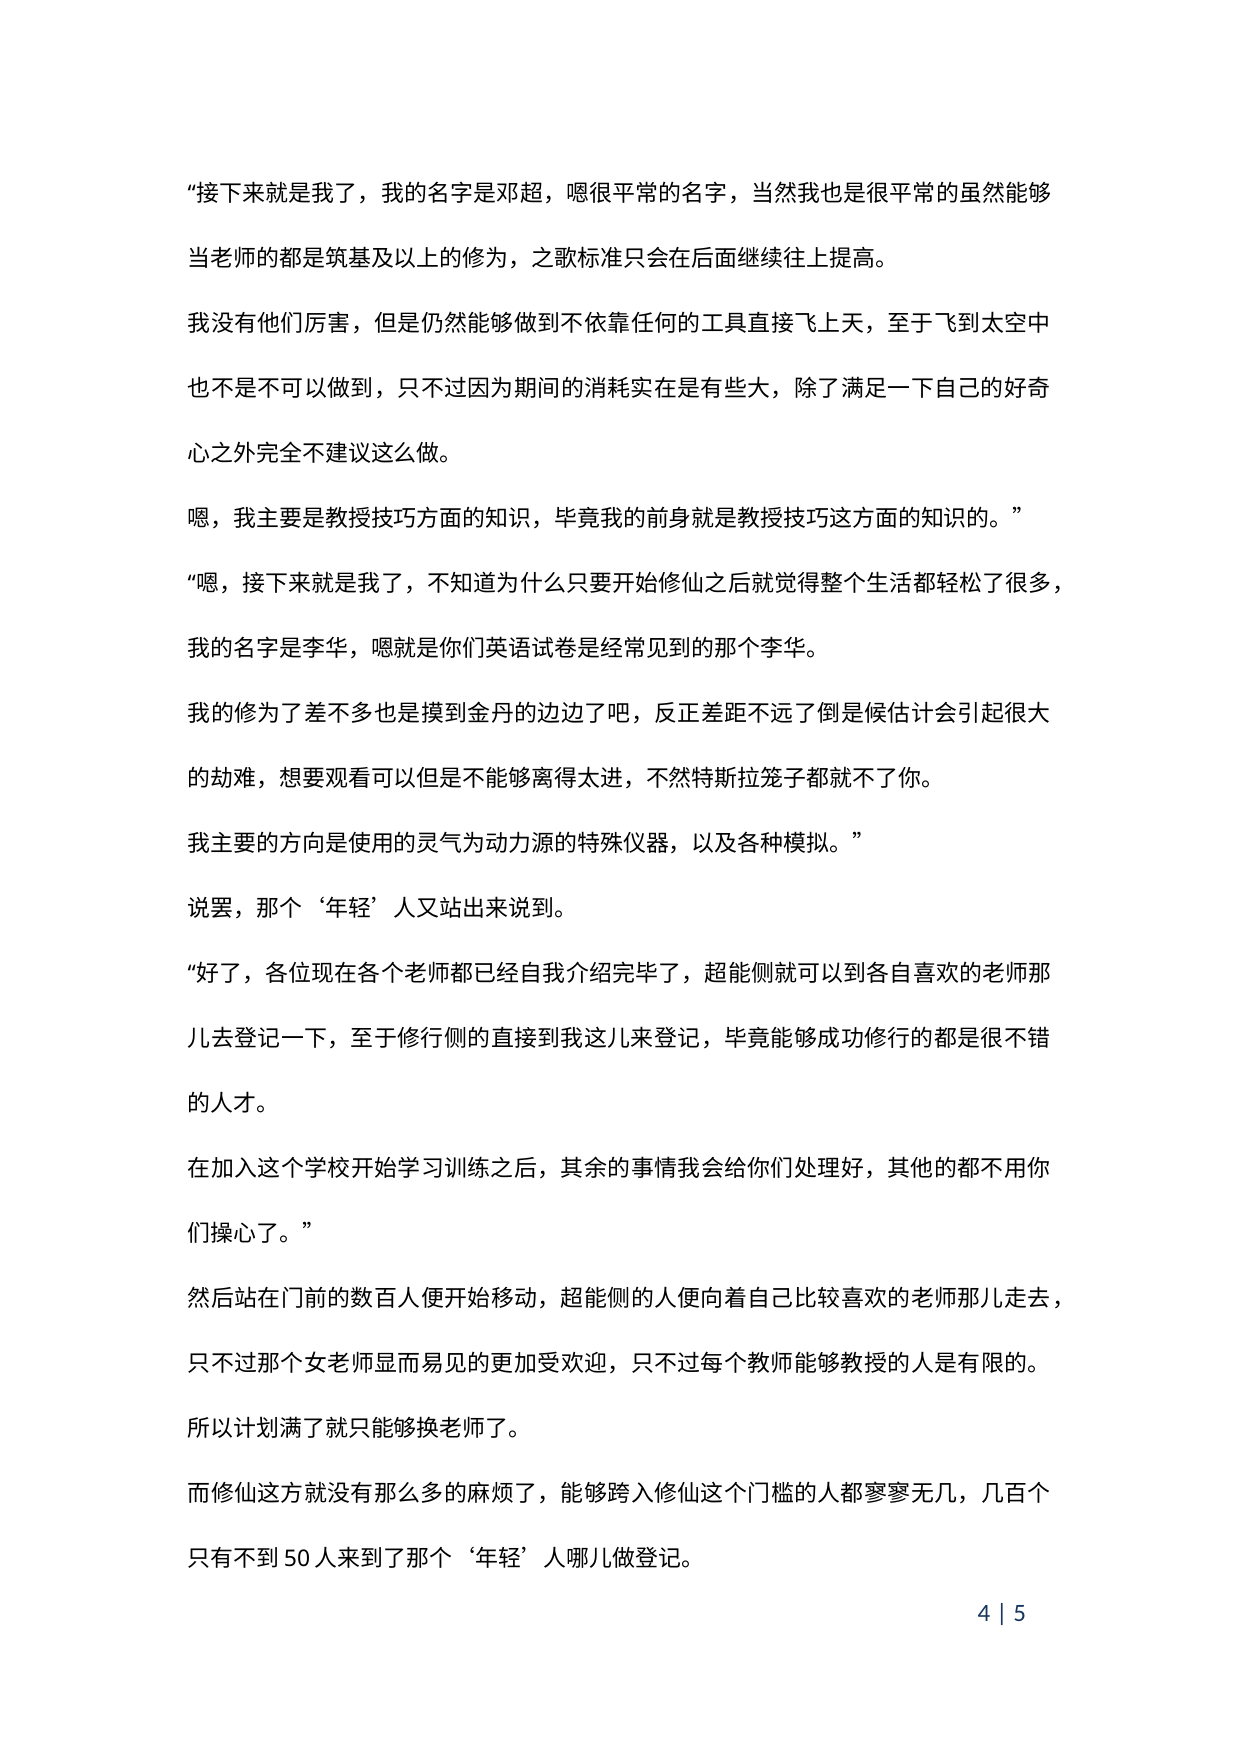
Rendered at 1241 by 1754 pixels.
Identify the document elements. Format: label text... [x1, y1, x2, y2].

text 而修仙这方就没有那么多的麻烦了，能够跨入修仙这个门槛的人都寥寥无几，几百个只有不到50人来到了那个‘年轻’人哪儿做登记。 [187, 1458, 1053, 1588]
text 我主要的方向是使用的灵气为动力源的特殊仪器，以及各种模拟。” [187, 808, 1053, 873]
text 在加入这个学校开始学习训练之后，其余的事情我会给你们处理好，其他的都不用你们操心了。” [187, 1133, 1053, 1263]
text 我的修为了差不多也是摸到金丹的边边了吧，反正差距不远了倒是候估计会引起很大的劫难，想要观看可以但是不能够离得太进，不然特斯拉笼子都就不了你。 [187, 678, 1053, 808]
text 嗯，我主要是教授技巧方面的知识，毕竟我的前身就是教授技巧这方面的知识的。” [187, 483, 1053, 548]
text “接下来就是我了，我的名字是邓超，嗯很平常的名字，当然我也是很平常的虽然能够当老师的都是筑基及以上的修为，之歌标准只会在后面继续往上提高。 [187, 158, 1053, 288]
text “好了，各位现在各个老师都已经自我介绍完毕了，超能侧就可以到各自喜欢的老师那儿去登记一下，至于修行侧的直接到我这儿来登记，毕竟能够成功修行的都是很不错的人才。 [187, 938, 1053, 1133]
text 说罢，那个‘年轻’人又站出来说到。 [187, 873, 1053, 938]
text 我没有他们厉害，但是仍然能够做到不依靠任何的工具直接飞上天，至于飞到太空中也不是不可以做到，只不过因为期间的消耗实在是有些大，除了满足一下自己的好奇心之外完全不建议这么做。 [187, 288, 1053, 483]
text “嗯，接下来就是我了，不知道为什么只要开始修仙之后就觉得整个生活都轻松了很多，我的名字是李华，嗯就是你们英语试卷是经常见到的那个李华。 [187, 548, 1053, 678]
text 然后站在门前的数百人便开始移动，超能侧的人便向着自己比较喜欢的老师那儿走去，只不过那个女老师显而易见的更加受欢迎，只不过每个教师能够教授的人是有限的。所以计划满了就只能够换老师了。 [187, 1263, 1053, 1458]
